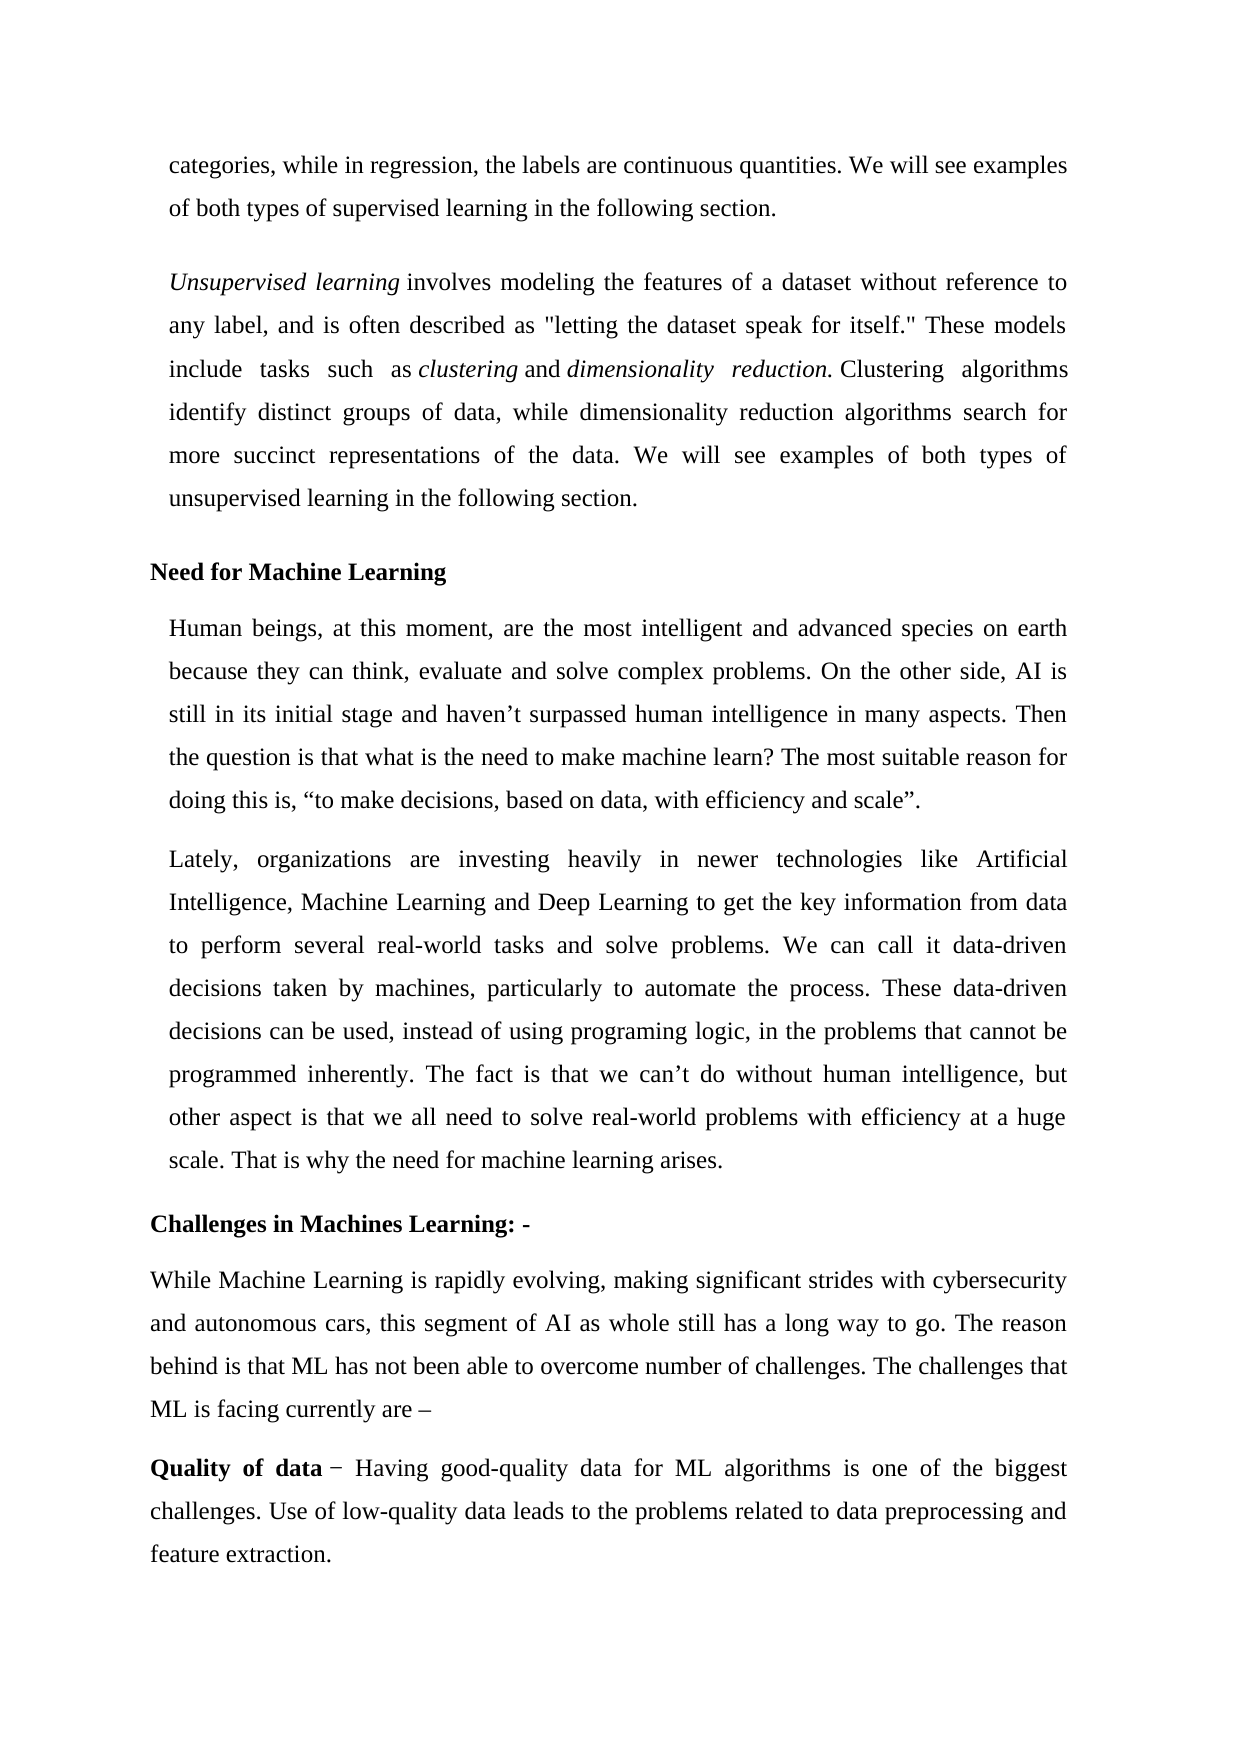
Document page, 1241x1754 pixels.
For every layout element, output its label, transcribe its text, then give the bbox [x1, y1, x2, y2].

text Quality of data − Having good-quality data for ML algorithms is one of the biggest challenges. Use of low-quality data leads to the problems related to data preprocessing and feature extraction. [150, 1453, 1068, 1568]
text Unsupervised learning involves modeling the features of a dataset without reference to any label, and is often described as "letting the dataset speak for itself." These models include tasks such as clustering and dimensionality reduction. Clustering algorithms identify distinct groups of data, while dimensionality reduction algorithms search for more succinct representations of the data. We will see examples of both types of unsupervised learning in the following section. [169, 267, 1068, 512]
subtitle Challenges in Machines Learning: - [150, 1209, 1090, 1238]
subtitle Need for Machine Learning [150, 557, 1090, 586]
text Human beings, at this moment, are the most intelligent and advanced species on earth because they can think, evaluate and solve complex problems. On the other side, AI is still in its initial stage and haven’t surpassed human intelligence in many aspects. Then the question is that what is the need to make machine learn? The most suitable reason for doing this is, “to make decisions, based on data, with efficiency and scale”. [169, 613, 1068, 814]
text Lately, organizations are investing heavily in newer technologies like Artificial Intelligence, Machine Learning and Deep Learning to get the key information from data to perform several real-world tasks and solve problems. We can call it data-driven decisions taken by machines, particularly to automate the process. These data-driven decisions can be used, instead of using programing logic, in the problems that cannot be programmed inherently. The fact is that we can’t do without human intelligence, but other aspect is that we all need to solve real-world problems with efficiency at a huge scale. That is why the need for machine learning arises. [169, 844, 1068, 1174]
text While Machine Learning is rapidly evolving, making significant strides with cybersecurity and autonomous cars, this segment of AI as whole still has a long way to go. The reason behind is that ML has not been able to overcome number of challenges. The challenges that ML is facing currently are – [150, 1265, 1068, 1423]
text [169, 150, 1068, 222]
